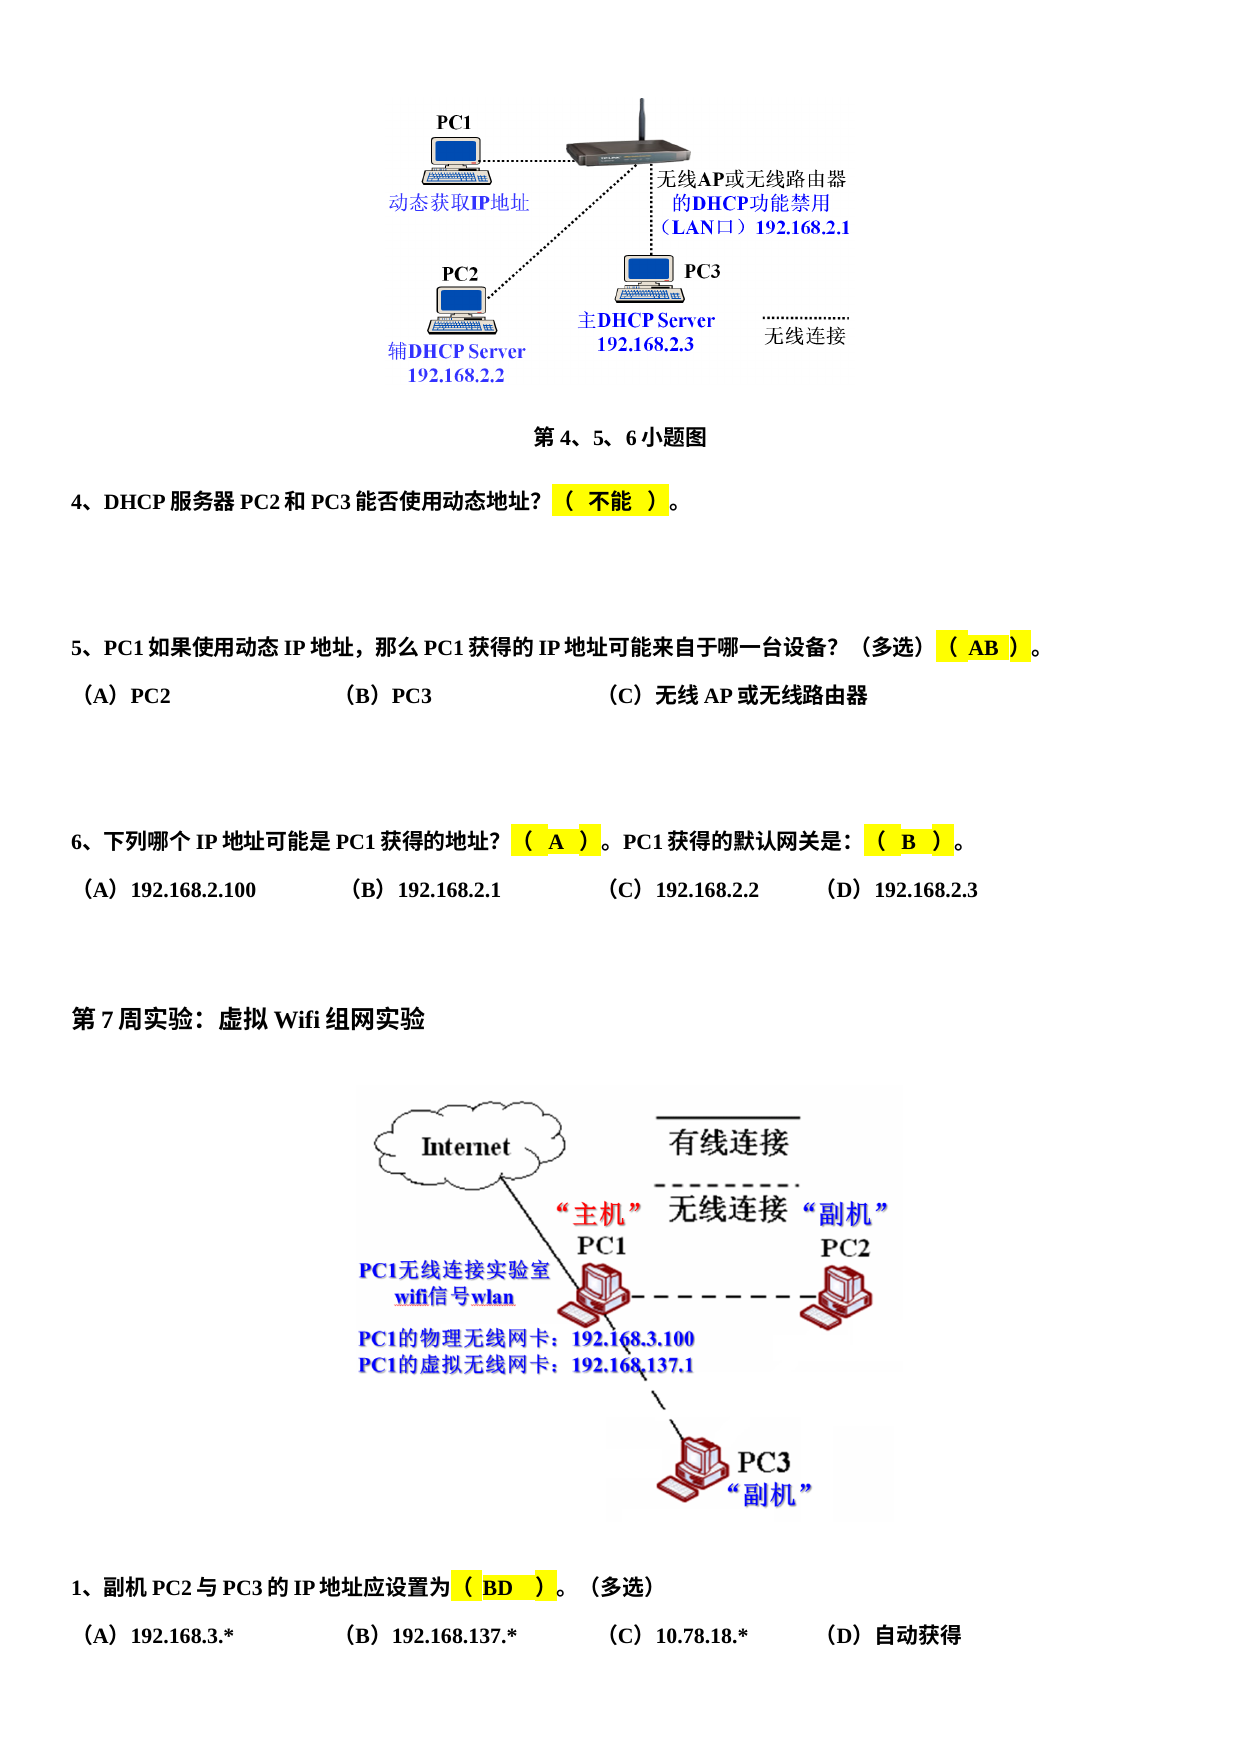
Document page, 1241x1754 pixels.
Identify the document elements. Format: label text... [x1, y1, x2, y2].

text 6、下列哪个IP地址可能是PC1获得的地址？（ A ）。PC1获得的默认网关是：（ B ）。 [601, 824, 864, 856]
text 6、下列哪个IP地址可能是PC1获得的地址？（ A ）。PC1获得的默认网关是：（ B ）。 [954, 824, 1169, 856]
text 第7周实验：虚拟Wifi组网实验 [71, 985, 1169, 1050]
text 第4、5、6小题图 [71, 419, 1169, 452]
text （A）PC2 （B）PC3 （C）无线AP或无线路由器 [71, 678, 1169, 710]
text 1、副机PC2与PC3的IP地址应设置为（ BD ）。（多选） [71, 1569, 1169, 1602]
text 4、DHCP服务器PC2和PC3能否使用动态地址？（ 不能 ）。 [669, 484, 1169, 516]
picture [337, 1084, 903, 1522]
text 4、DHCP服务器PC2和PC3能否使用动态地址？（ 不能 ）。 [71, 484, 552, 516]
text （A）192.168.2.100 （B）192.168.2.1 （C）192.168.2.2 （D）192.168.2.3 [71, 872, 1169, 904]
text 6、下列哪个IP地址可能是PC1获得的地址？（ A ）。PC1获得的默认网关是：（ B ）。 [71, 824, 511, 856]
picture [385, 97, 856, 385]
text 5、PC1如果使用动态IP地址，那么PC1获得的IP地址可能来自于哪一台设备？（多选）（ AB ）。 [71, 629, 1169, 662]
text （A）192.168.3.* （B）192.168.137.* （C）10.78.18.* （D）自动获得 [71, 1618, 1169, 1650]
